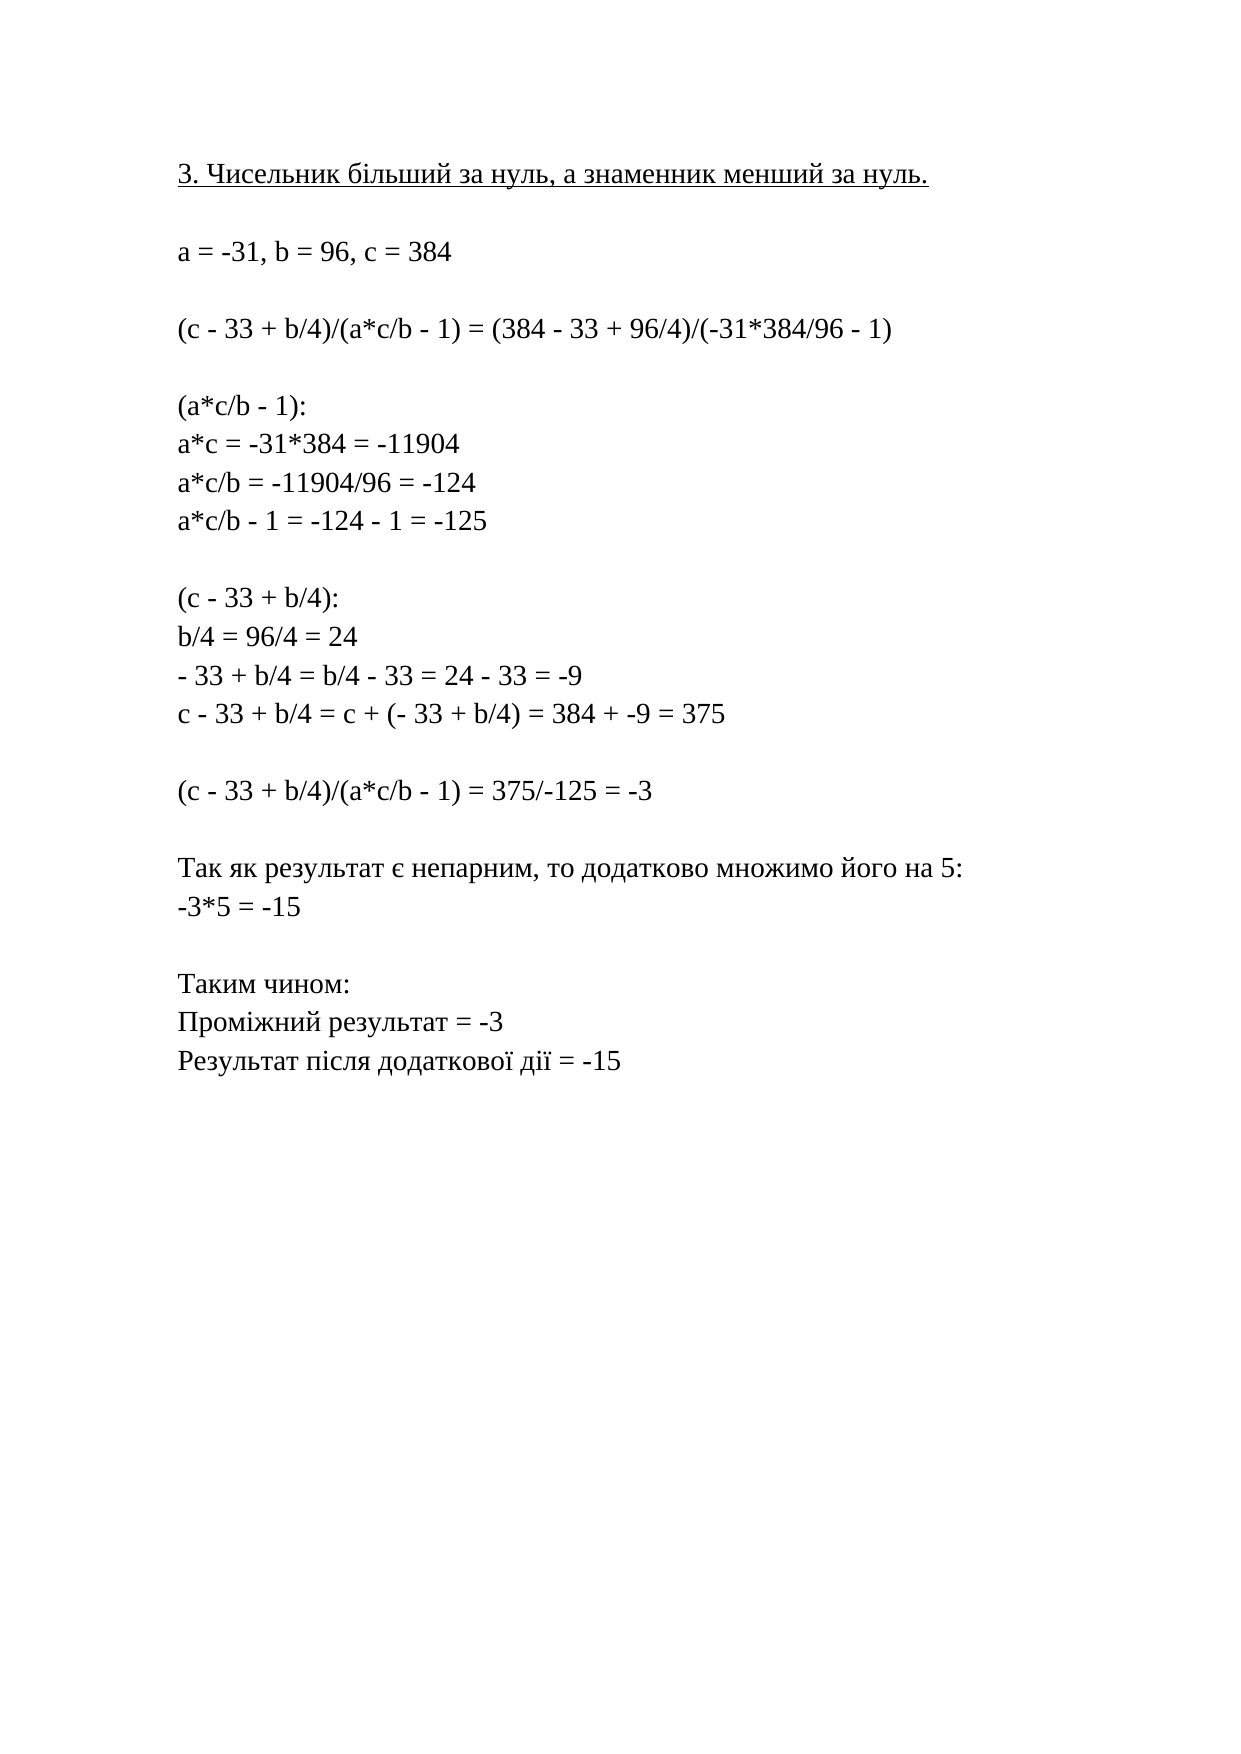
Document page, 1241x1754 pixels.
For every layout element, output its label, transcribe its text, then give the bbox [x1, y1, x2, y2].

text Так як результат є непарним, то додатково множимо його на 5: [177, 850, 1122, 884]
text -3*5 = -15 [177, 889, 1122, 922]
text (c - 33 + b/4)/(a*c/b - 1) = (384 - 33 + 96/4)/(-31*384/96 - 1) [177, 311, 1122, 344]
text c - 33 + b/4 = c + (- 33 + b/4) = 384 + -9 = 375 [177, 696, 1122, 730]
text (c - 33 + b/4): [177, 581, 1122, 614]
text Проміжний результат = -3 [177, 1004, 1122, 1038]
text b/4 = 96/4 = 24 [177, 619, 1122, 653]
text a*c/b - 1 = -124 - 1 = -125 [177, 503, 1122, 537]
text (a*c/b - 1): [177, 388, 1122, 421]
text a*c = -31*384 = -11904 [177, 426, 1122, 460]
text - 33 + b/4 = b/4 - 33 = 24 - 33 = -9 [177, 658, 1122, 691]
text a = -31, b = 96, c = 384 [177, 234, 1122, 267]
text 3. Чисельник більший за нуль, а знаменник менший за нуль. [177, 157, 1122, 190]
text Таким чином: [177, 966, 1122, 999]
text a*c/b = -11904/96 = -124 [177, 465, 1122, 498]
text (c - 33 + b/4)/(a*c/b - 1) = 375/-125 = -3 [177, 773, 1122, 807]
text Результат після додаткової дії = -15 [177, 1043, 1122, 1077]
